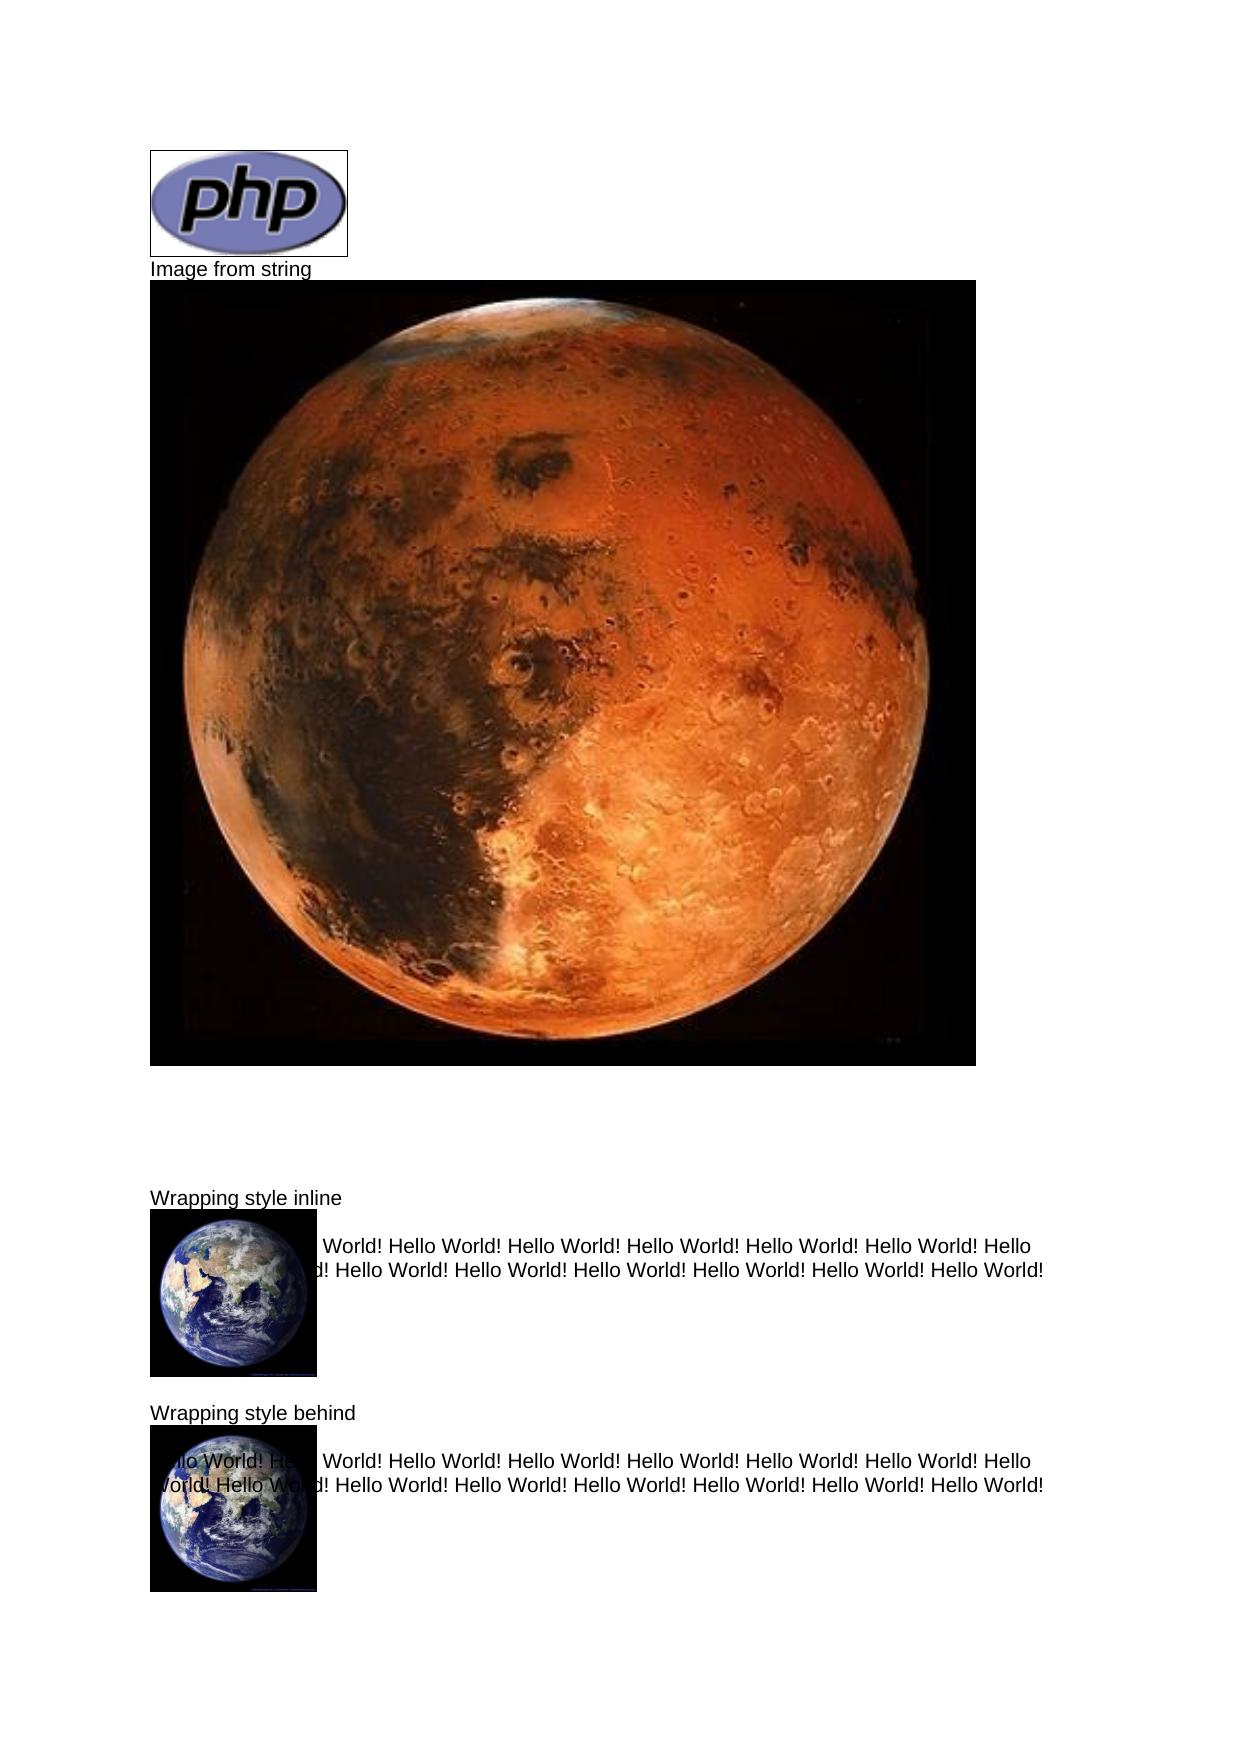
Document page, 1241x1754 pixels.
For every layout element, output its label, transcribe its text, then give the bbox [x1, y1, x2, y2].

picture [151, 1426, 316, 1449]
text Image from string [150, 256, 1090, 280]
picture [151, 281, 975, 1065]
text Wrapping style inline [150, 1186, 1090, 1209]
text Wrapping style behind [150, 1401, 1090, 1425]
picture [151, 151, 347, 256]
picture [151, 1497, 316, 1591]
picture [151, 1210, 316, 1376]
